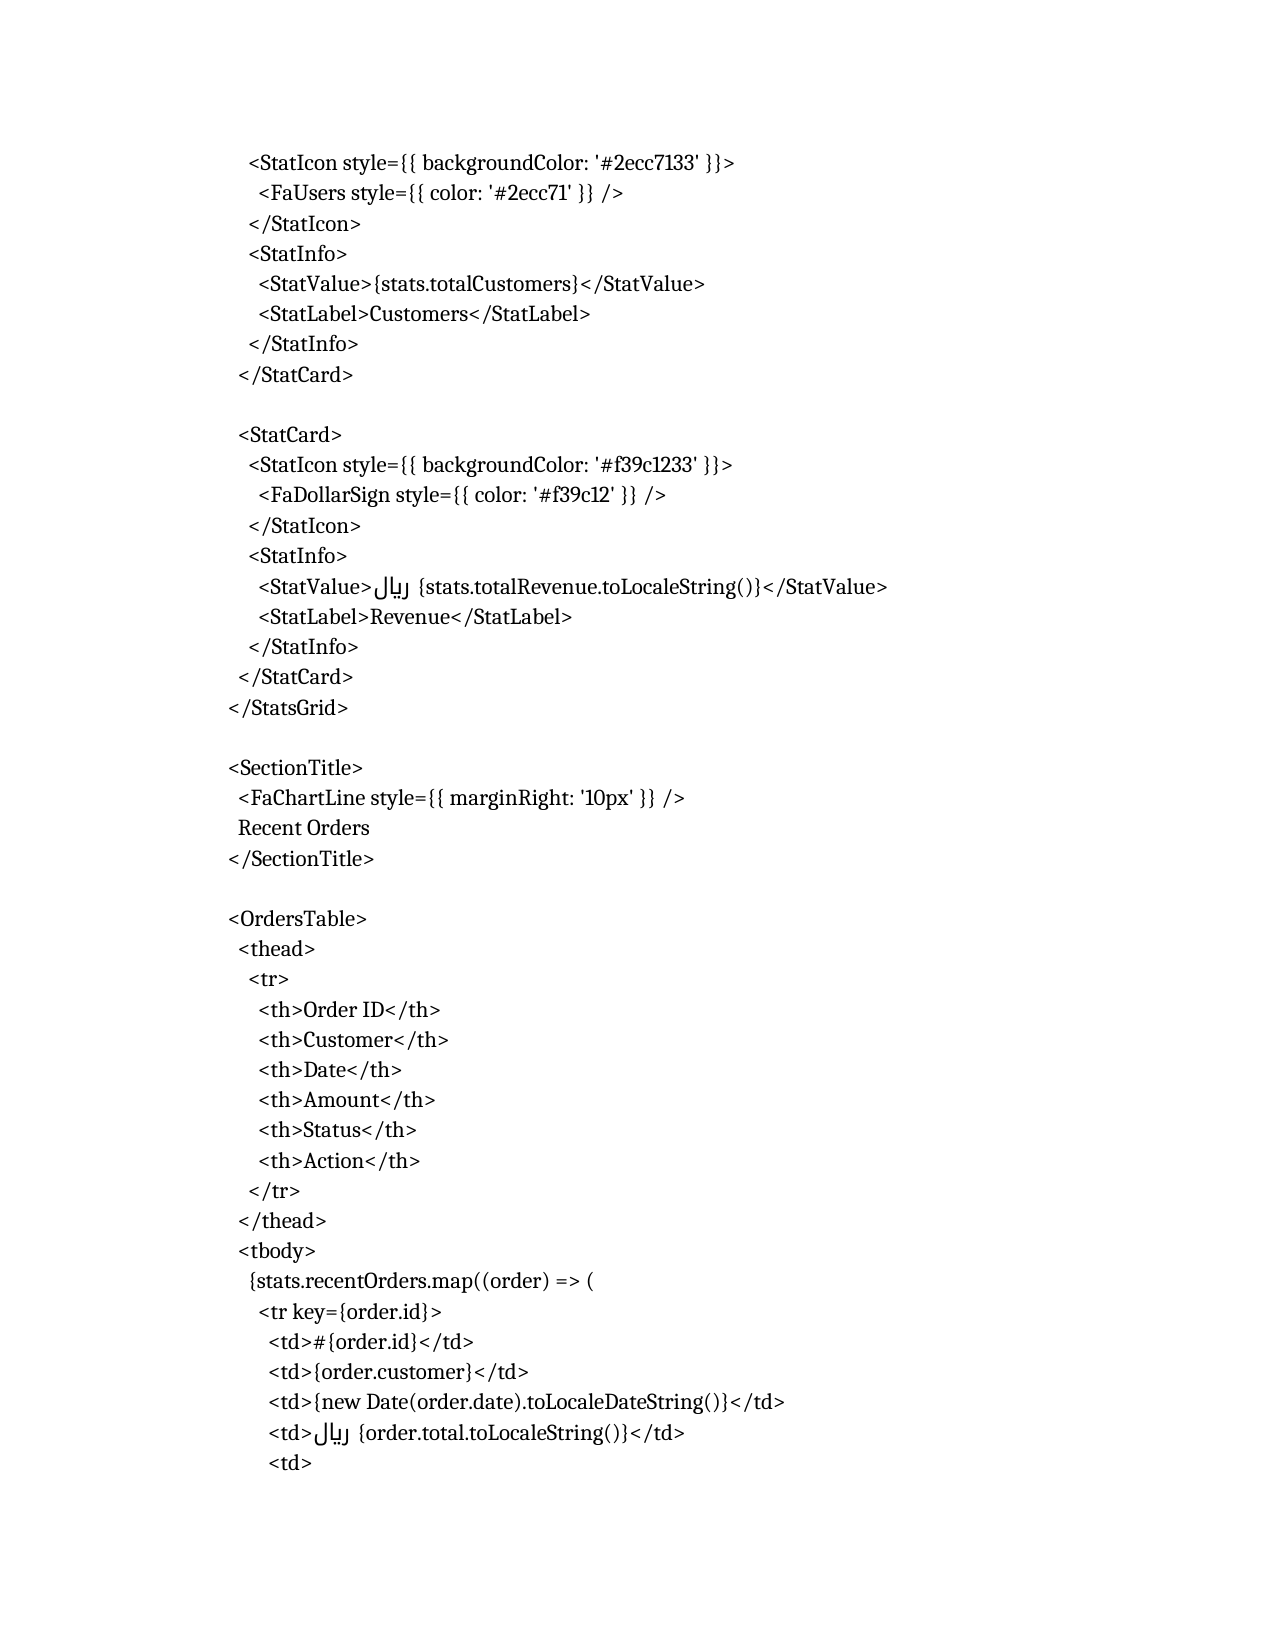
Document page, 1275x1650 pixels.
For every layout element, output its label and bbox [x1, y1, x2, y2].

text [187, 150, 1087, 1477]
